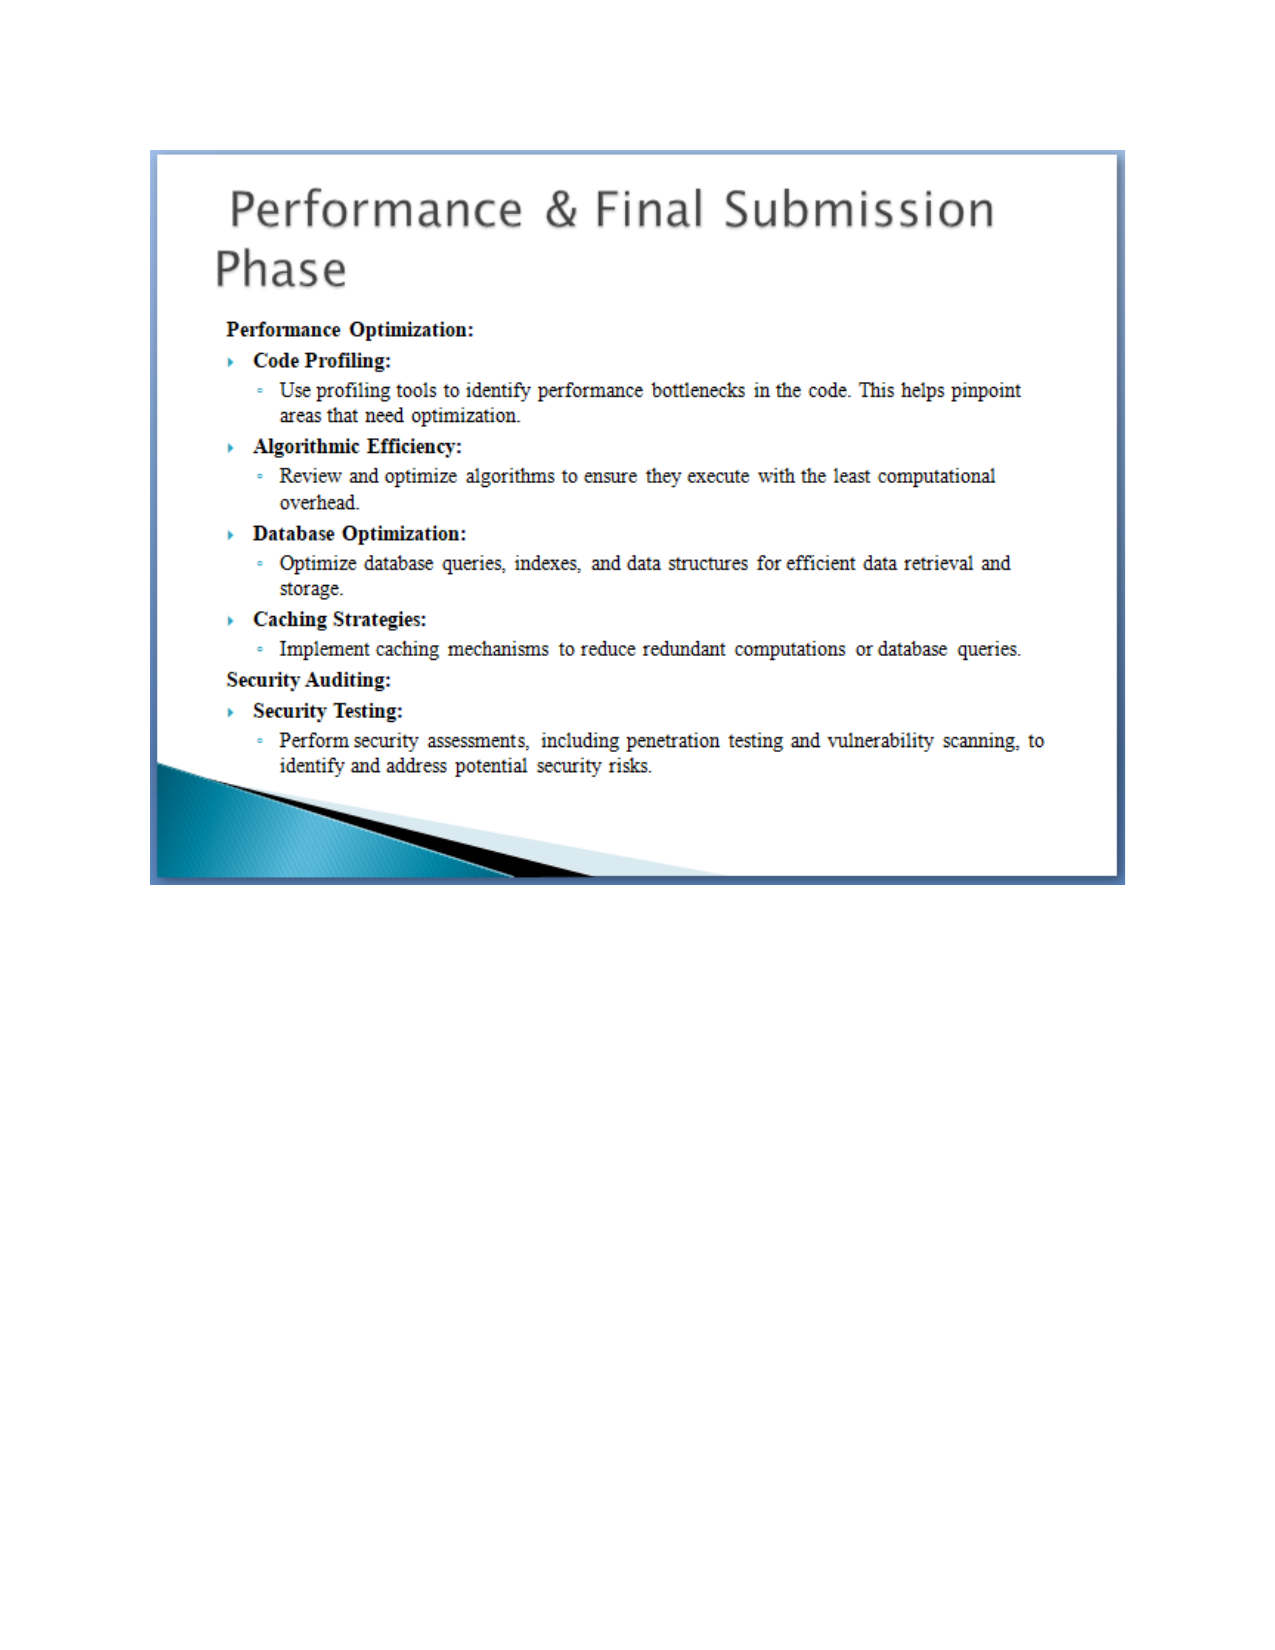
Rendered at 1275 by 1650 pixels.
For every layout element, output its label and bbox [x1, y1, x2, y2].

picture [150, 150, 1125, 885]
